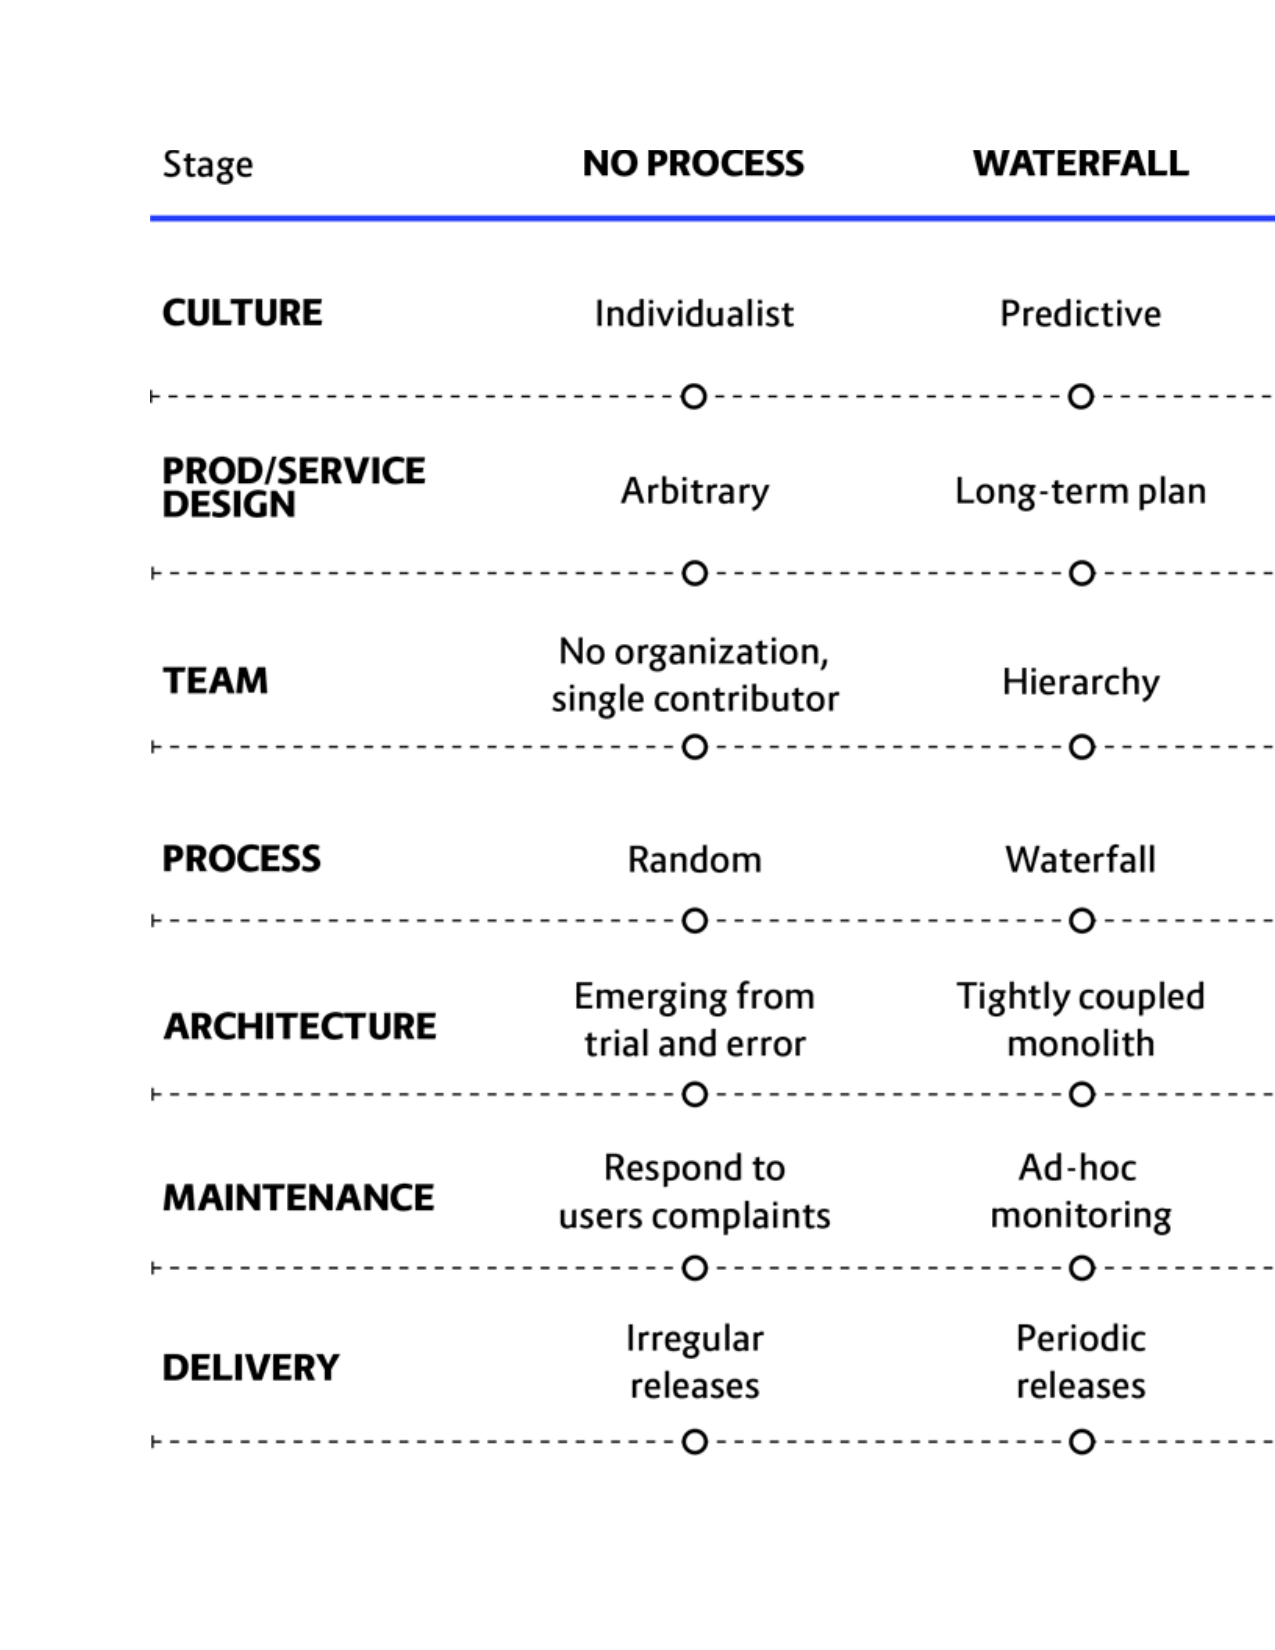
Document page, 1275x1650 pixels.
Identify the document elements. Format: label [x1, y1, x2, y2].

picture [150, 150, 1275, 1501]
